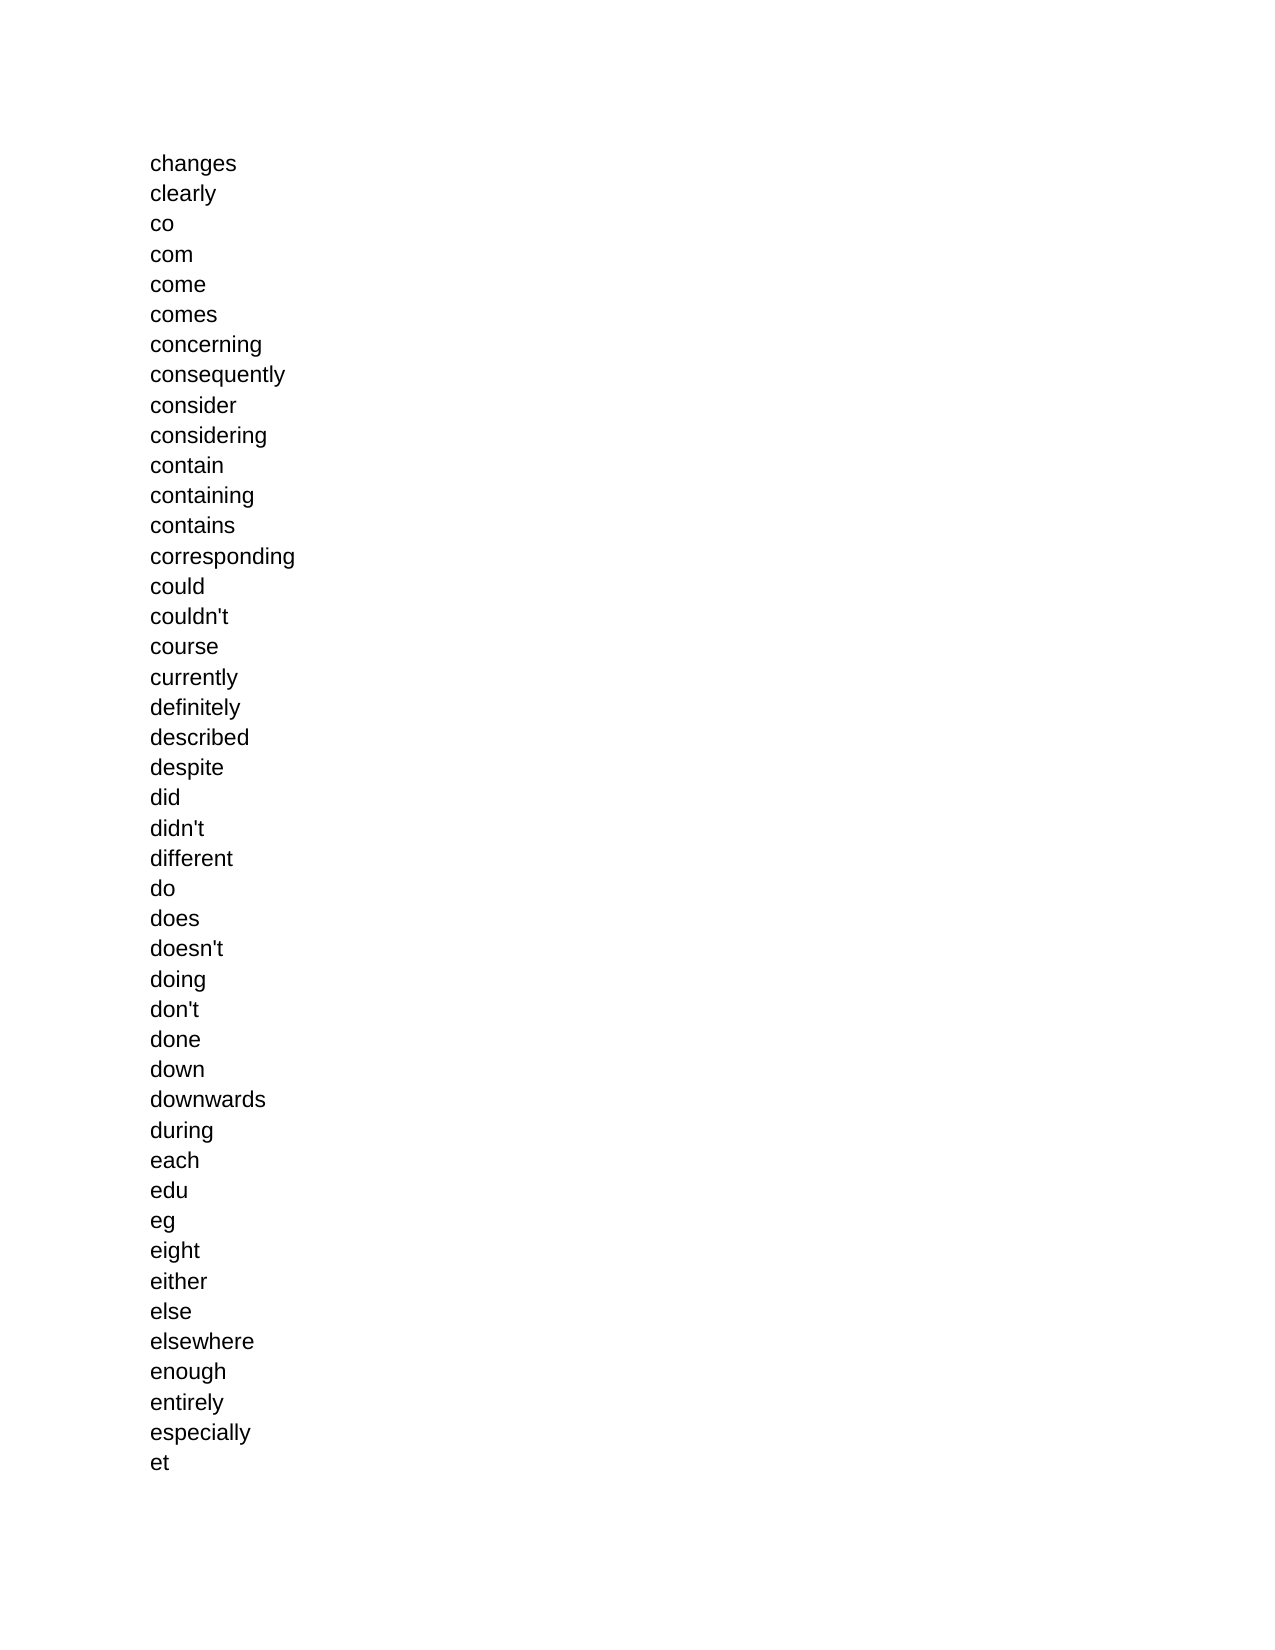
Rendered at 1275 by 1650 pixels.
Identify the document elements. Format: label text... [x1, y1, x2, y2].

text come [150, 271, 1125, 297]
text didn't [150, 814, 1125, 841]
text during [150, 1117, 1125, 1143]
text containing [150, 482, 1125, 509]
text down [150, 1056, 1125, 1083]
text despite [150, 754, 1125, 781]
text each [150, 1147, 1125, 1173]
text et [150, 1449, 1125, 1475]
text contain [150, 452, 1125, 478]
text co [150, 210, 1125, 237]
text elsewhere [150, 1328, 1125, 1354]
text don't [150, 996, 1125, 1022]
text could [150, 573, 1125, 599]
text contains [150, 512, 1125, 539]
text enough [150, 1358, 1125, 1385]
text edu [150, 1177, 1125, 1203]
text described [150, 724, 1125, 750]
text consequently [150, 361, 1125, 388]
text entirely [150, 1388, 1125, 1415]
text com [150, 241, 1125, 267]
text else [150, 1298, 1125, 1324]
text different [150, 845, 1125, 871]
text done [150, 1026, 1125, 1052]
text eight [150, 1237, 1125, 1264]
text couldn't [150, 603, 1125, 629]
text clearly [150, 180, 1125, 207]
text eg [150, 1207, 1125, 1234]
text either [150, 1268, 1125, 1294]
text considering [150, 422, 1125, 448]
text concerning [150, 331, 1125, 358]
text did [150, 784, 1125, 811]
text currently [150, 663, 1125, 690]
text changes [150, 150, 1125, 176]
text definitely [150, 694, 1125, 720]
text downwards [150, 1086, 1125, 1113]
text do [150, 875, 1125, 901]
text doing [150, 966, 1125, 992]
text especially [150, 1419, 1125, 1445]
text does [150, 905, 1125, 932]
text consider [150, 392, 1125, 418]
text course [150, 633, 1125, 660]
text comes [150, 301, 1125, 327]
text corresponding [150, 543, 1125, 569]
text doesn't [150, 935, 1125, 962]
